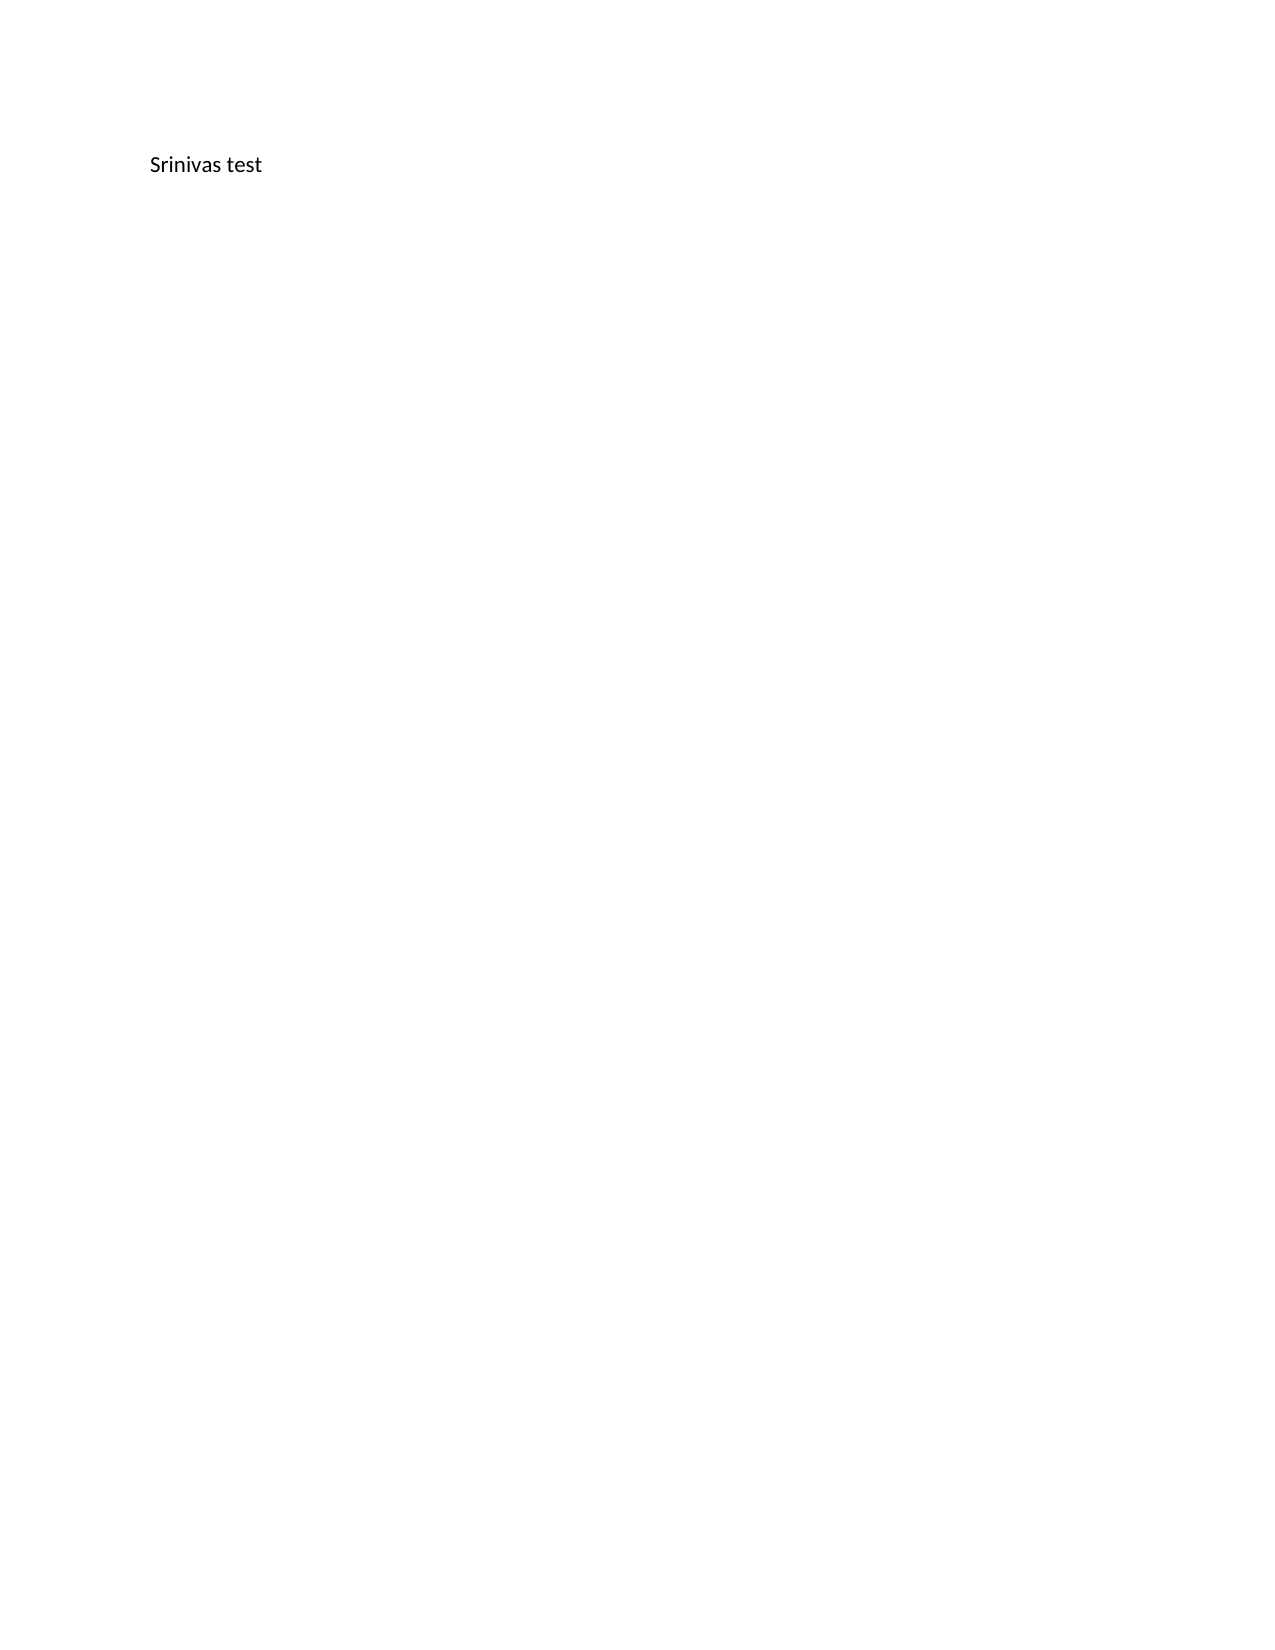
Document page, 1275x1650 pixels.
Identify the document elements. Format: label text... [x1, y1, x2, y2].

text Srinivas test [150, 150, 1125, 178]
